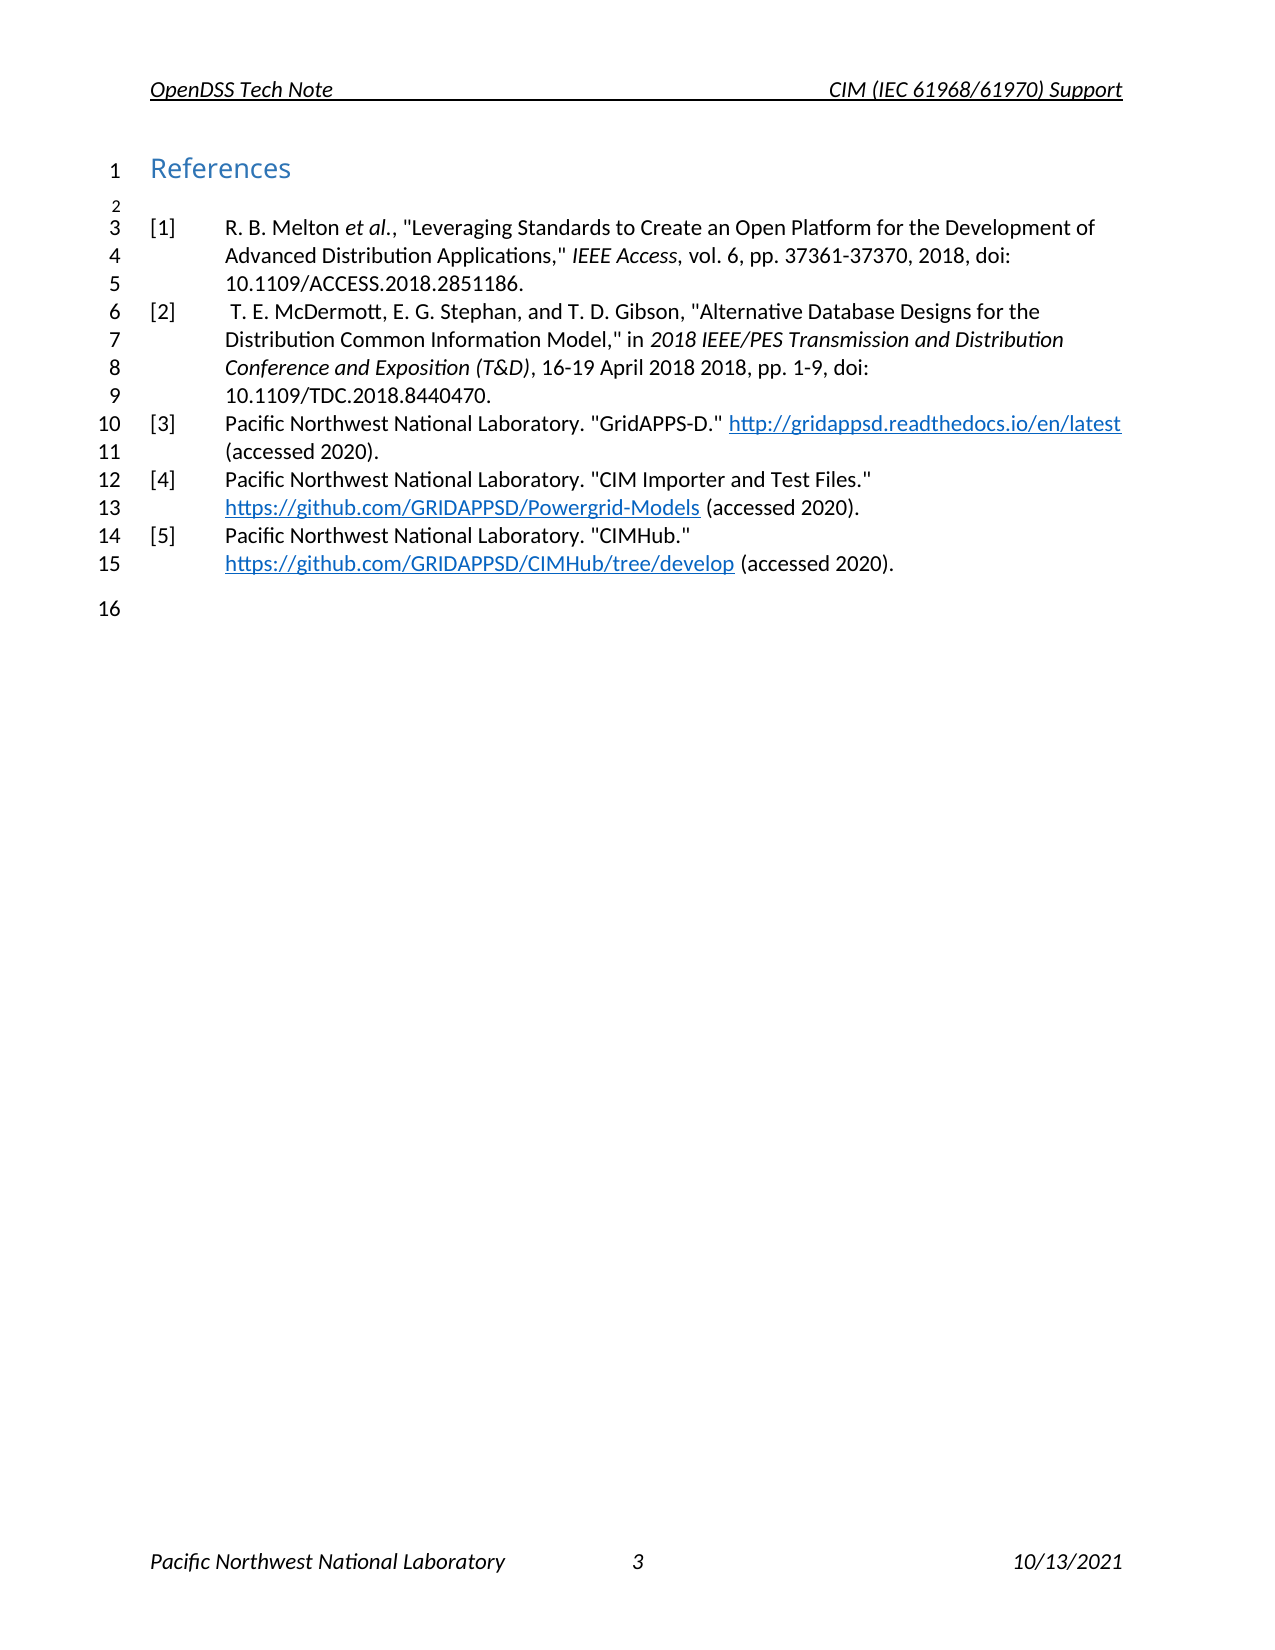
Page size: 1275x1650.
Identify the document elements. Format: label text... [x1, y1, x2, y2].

subtitle References [150, 150, 1125, 187]
text [5] Pacific Northwest National Laboratory. "CIMHub." https://github.com/GRIDAPPSD/CIMHub/tree/develop (accessed 2020). [150, 521, 1125, 577]
text [3] Pacific Northwest National Laboratory. "GridAPPS-D." http://gridappsd.readthedocs.io/en/latest (accessed 2020). [150, 409, 1125, 465]
text [4] Pacific Northwest National Laboratory. "CIM Importer and Test Files." https://github.com/GRIDAPPSD/Powergrid-Models (accessed 2020). [150, 465, 1125, 521]
